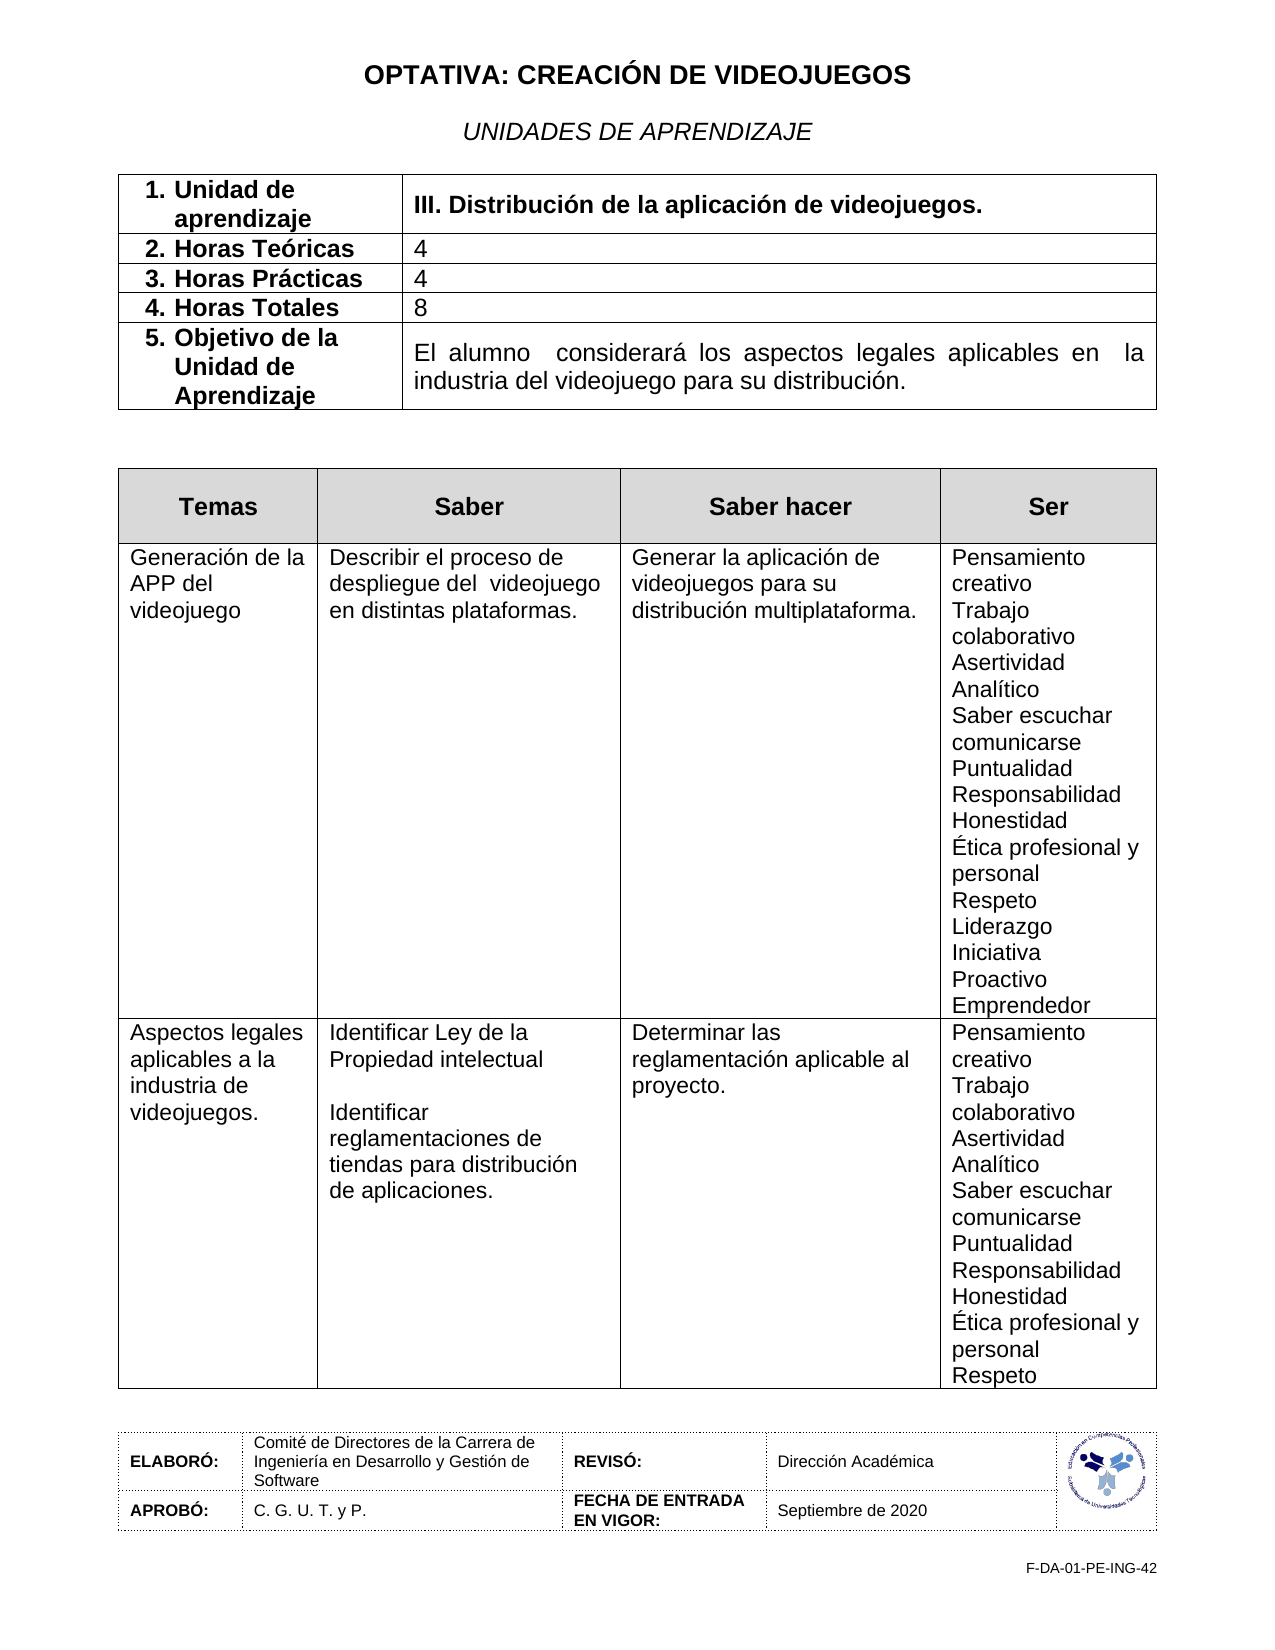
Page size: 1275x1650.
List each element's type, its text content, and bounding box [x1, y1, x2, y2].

table_header Ser [941, 469, 1156, 543]
table_cell El alumno considerará los aspectos legales aplicables en la industria del videojuego para su distribución. [403, 323, 1156, 409]
table_cell Objetivo de la Unidad de Aprendizaje [119, 323, 402, 409]
table_cell Describir el proceso de despliegue del videojuego en distintas plataformas. [318, 544, 620, 1018]
table_cell Generación de la APP del videojuego [119, 544, 317, 1018]
table_cell Identificar Ley de la Propiedad intelectual Identificar reglamentaciones de tiendas para distribución de aplicaciones. [318, 1019, 620, 1388]
table_cell Horas Prácticas [119, 264, 402, 292]
table_header Saber hacer [621, 469, 940, 543]
table_header III. Distribución de la aplicación de videojuegos. [403, 175, 1156, 233]
text OPTATIVA: CREACIÓN DE VIDEOJUEGOS [118, 59, 1157, 90]
table_cell 4 [403, 234, 1156, 262]
table_cell Aspectos legales aplicables a la industria de videojuegos. [119, 1019, 317, 1388]
table_cell Generar la aplicación de videojuegos para su distribución multiplataforma. [621, 544, 940, 1018]
text UNIDADES DE APRENDIZAJE [118, 117, 1157, 145]
table_cell Determinar las reglamentación aplicable al proyecto. [621, 1019, 940, 1388]
table_header Temas [119, 469, 317, 543]
table_cell Horas Totales [119, 293, 402, 322]
table_cell 4 [403, 264, 1156, 292]
table_cell Horas Teóricas [119, 234, 402, 262]
table_header Saber [318, 469, 620, 543]
table_cell 8 [403, 293, 1156, 322]
table_header Unidad de aprendizaje [119, 175, 402, 233]
picture [1067, 1432, 1146, 1509]
